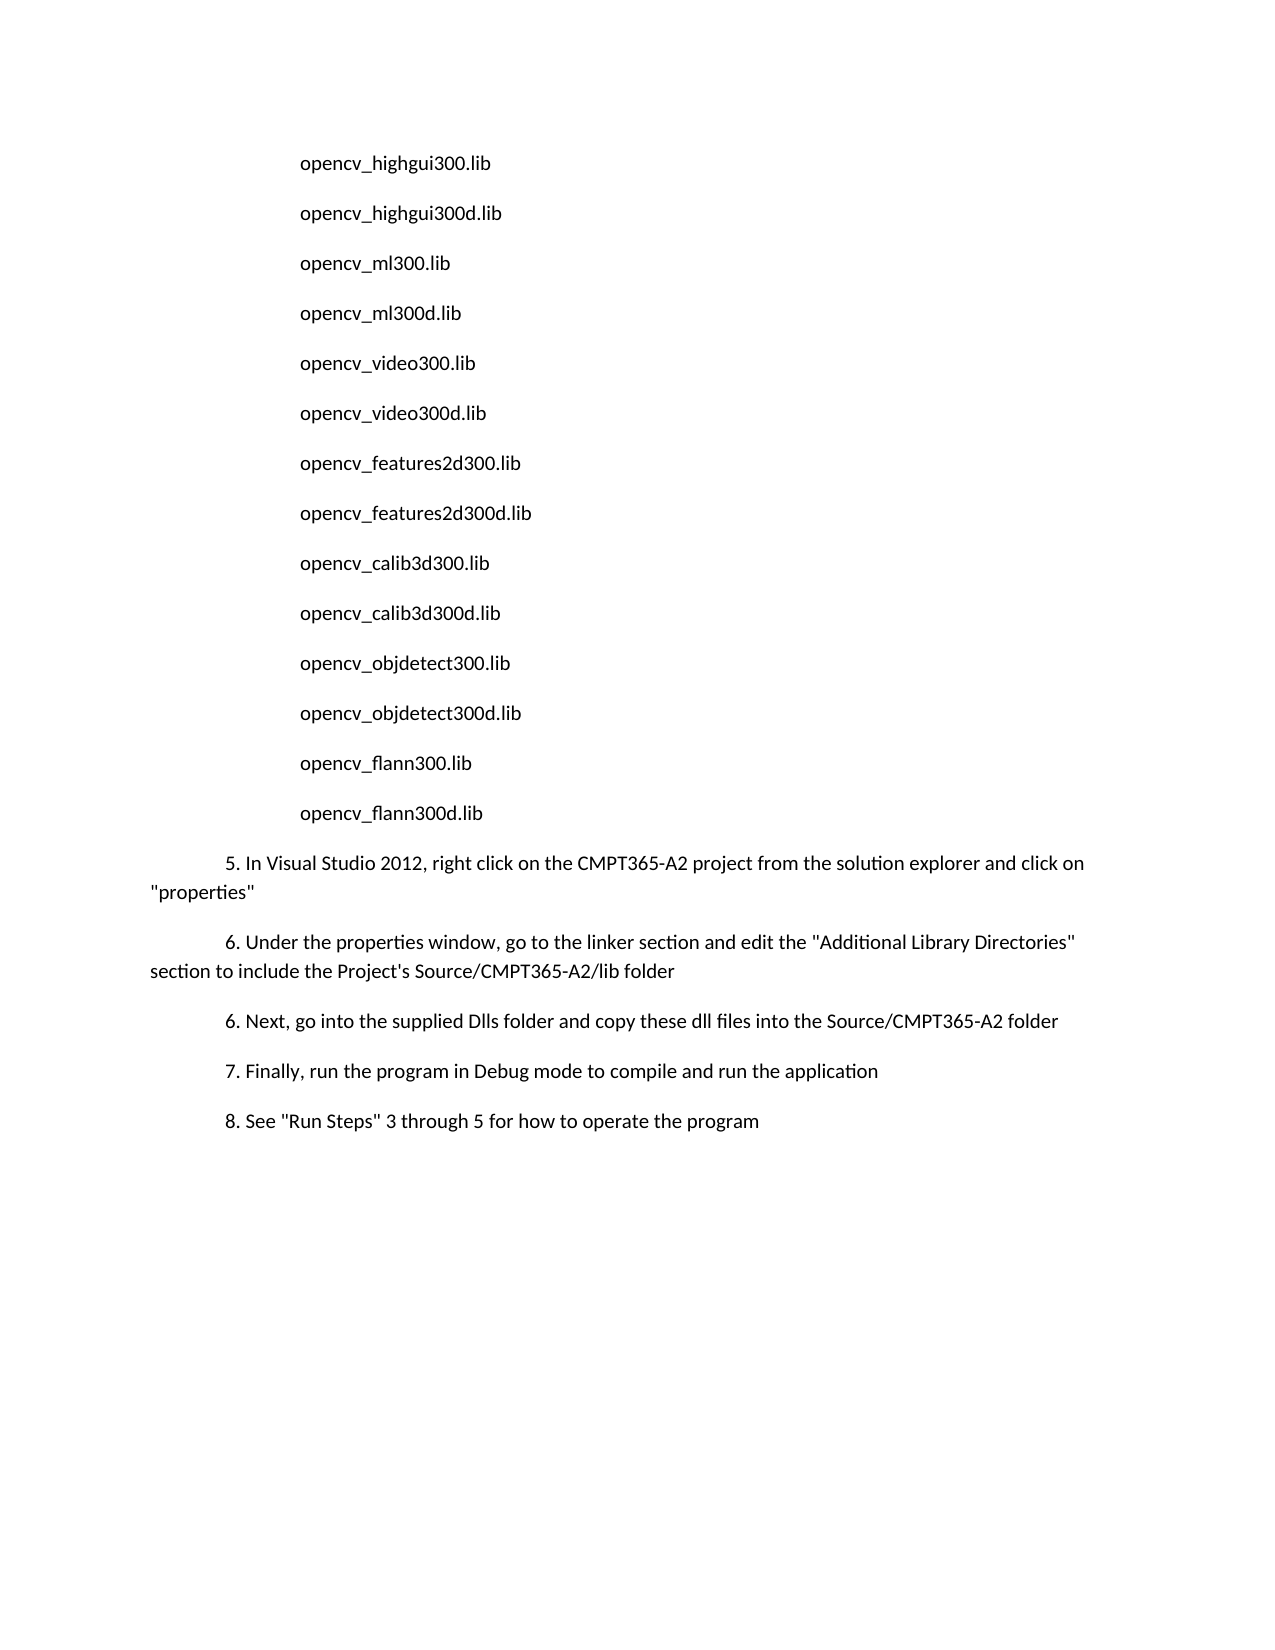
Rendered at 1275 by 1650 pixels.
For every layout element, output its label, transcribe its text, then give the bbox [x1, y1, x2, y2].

text opencv_ml300.lib [150, 250, 1125, 275]
text opencv_flann300d.lib [150, 800, 1125, 825]
text opencv_ml300d.lib [150, 300, 1125, 325]
text opencv_highgui300.lib [150, 150, 1125, 175]
text 6. Under the properties window, go to the linker section and edit the "Additional Library Directories" section to include the Project's Source/CMPT365-A2/lib folder [150, 929, 1125, 984]
text opencv_features2d300.lib [150, 450, 1125, 475]
text opencv_highgui300d.lib [150, 200, 1125, 225]
text opencv_video300d.lib [150, 400, 1125, 425]
text opencv_video300.lib [150, 350, 1125, 375]
text opencv_calib3d300.lib [150, 550, 1125, 575]
text opencv_features2d300d.lib [150, 500, 1125, 525]
text 8. See "Run Steps" 3 through 5 for how to operate the program [150, 1108, 1125, 1134]
text opencv_objdetect300d.lib [150, 700, 1125, 725]
text 5. In Visual Studio 2012, right click on the CMPT365-A2 project from the solution explorer and click on "properties" [150, 850, 1125, 904]
text opencv_flann300.lib [150, 750, 1125, 775]
text opencv_calib3d300d.lib [150, 600, 1125, 625]
text 7. Finally, run the program in Debug mode to compile and run the application [150, 1058, 1125, 1084]
text opencv_objdetect300.lib [150, 650, 1125, 675]
text 6. Next, go into the supplied Dlls folder and copy these dll files into the Source/CMPT365-A2 folder [150, 1008, 1125, 1034]
